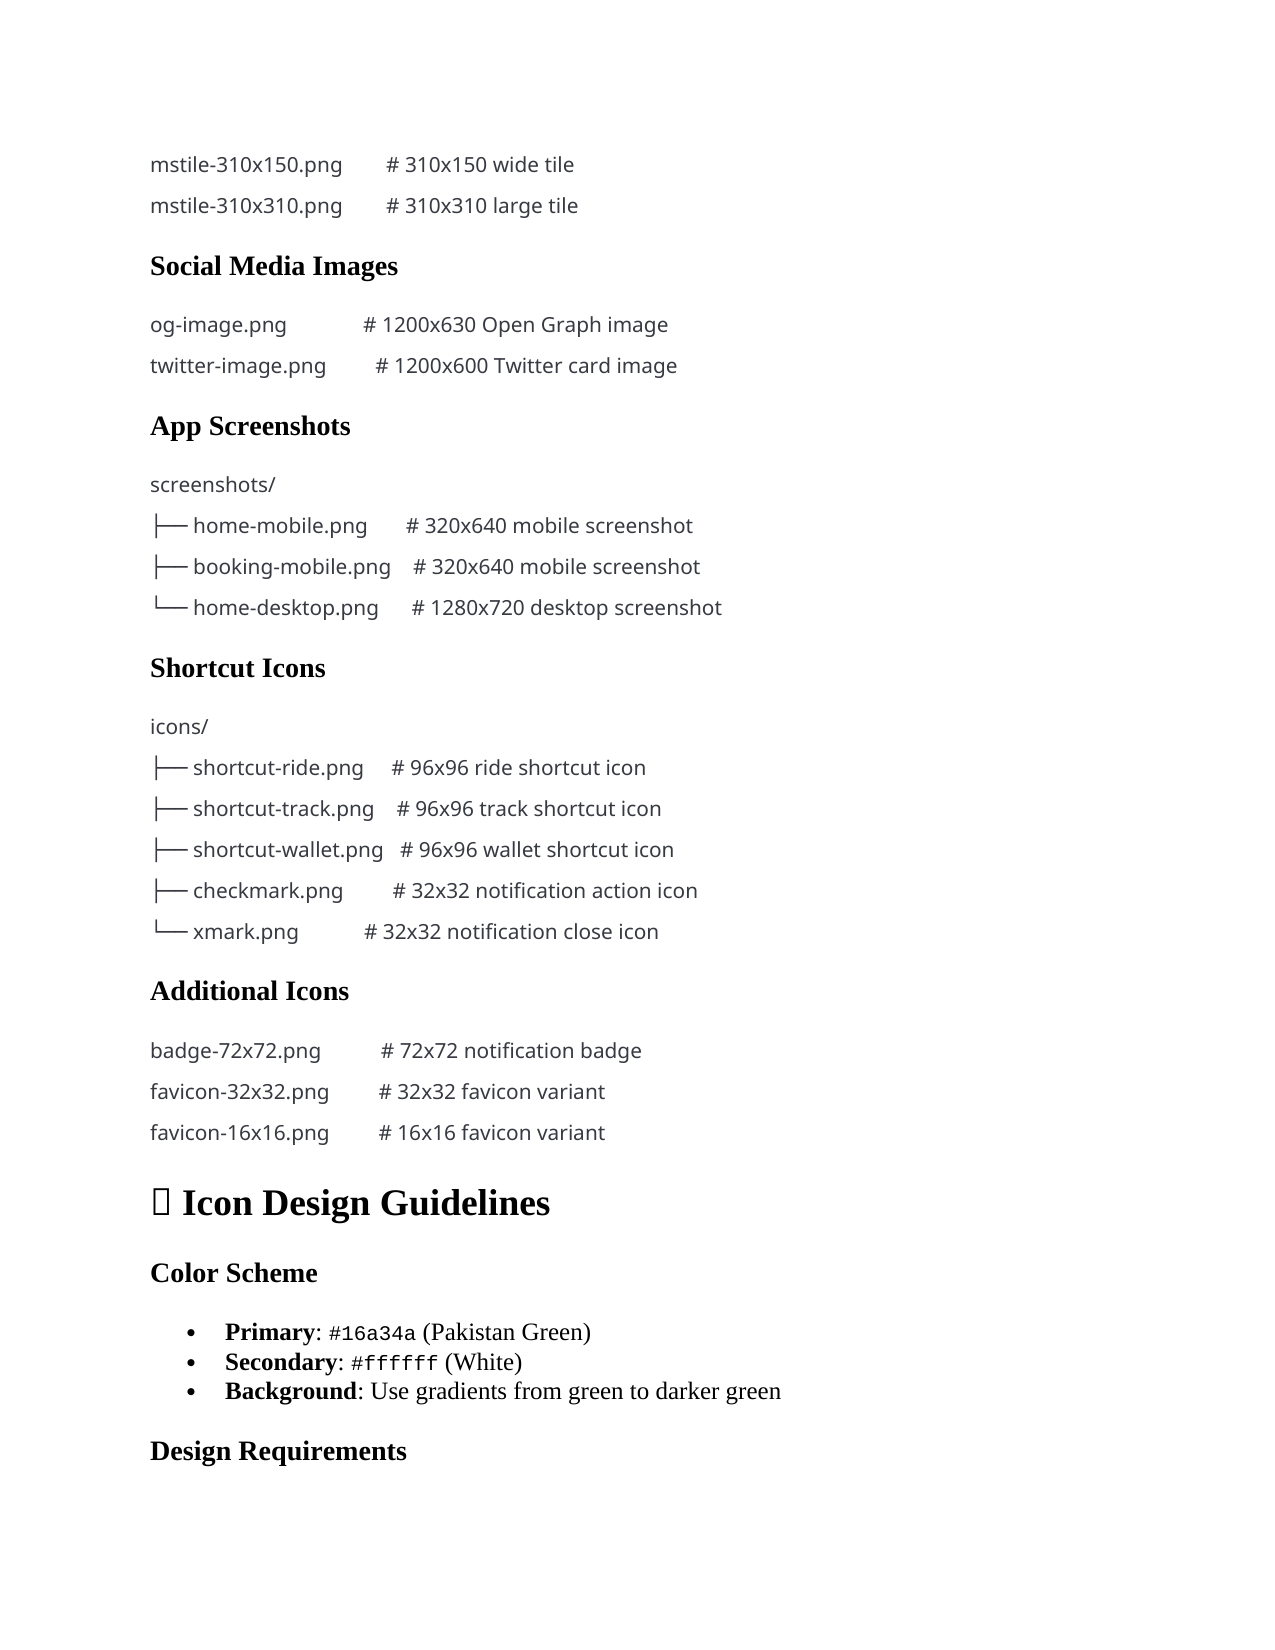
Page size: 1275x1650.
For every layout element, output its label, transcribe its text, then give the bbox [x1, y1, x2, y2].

text └── xmark.png # 32x32 notification close icon [150, 917, 1125, 945]
text Additional Icons [150, 974, 1125, 1007]
text og-image.png # 1200x630 Open Graph image [150, 310, 1125, 338]
text screenshots/ [150, 470, 1125, 499]
text ├── home-mobile.png # 320x640 mobile screenshot [150, 511, 1125, 539]
text 🎨 Icon Design Guidelines [150, 1176, 1125, 1227]
text badge-72x72.png # 72x72 notification badge [150, 1036, 1125, 1064]
text Color Scheme [150, 1256, 1125, 1288]
text favicon-32x32.png # 32x32 favicon variant [150, 1077, 1125, 1105]
text mstile-310x310.png # 310x310 large tile [150, 191, 1125, 219]
list Background: Use gradients from green to darker green [187, 1376, 1125, 1405]
text Social Media Images [150, 248, 1125, 281]
list Primary: #16a34a (Pakistan Green) [187, 1317, 1125, 1347]
list Secondary: #ffffff (White) [187, 1347, 1125, 1376]
text ├── booking-mobile.png # 320x640 mobile screenshot [150, 552, 1125, 581]
text ├── shortcut-track.png # 96x96 track shortcut icon [150, 794, 1125, 822]
text App Screenshots [150, 409, 1125, 441]
text favicon-16x16.png # 16x16 favicon variant [150, 1118, 1125, 1146]
text Shortcut Icons [150, 651, 1125, 683]
text mstile-310x150.png # 310x150 wide tile [150, 150, 1125, 178]
text twitter-image.png # 1200x600 Twitter card image [150, 351, 1125, 379]
text icons/ [150, 712, 1125, 741]
text ├── shortcut-wallet.png # 96x96 wallet shortcut icon [150, 835, 1125, 863]
text └── home-desktop.png # 1280x720 desktop screenshot [150, 593, 1125, 621]
text ├── shortcut-ride.png # 96x96 ride shortcut icon [150, 753, 1125, 782]
text ├── checkmark.png # 32x32 notification action icon [150, 876, 1125, 904]
text Design Requirements [150, 1434, 1125, 1467]
